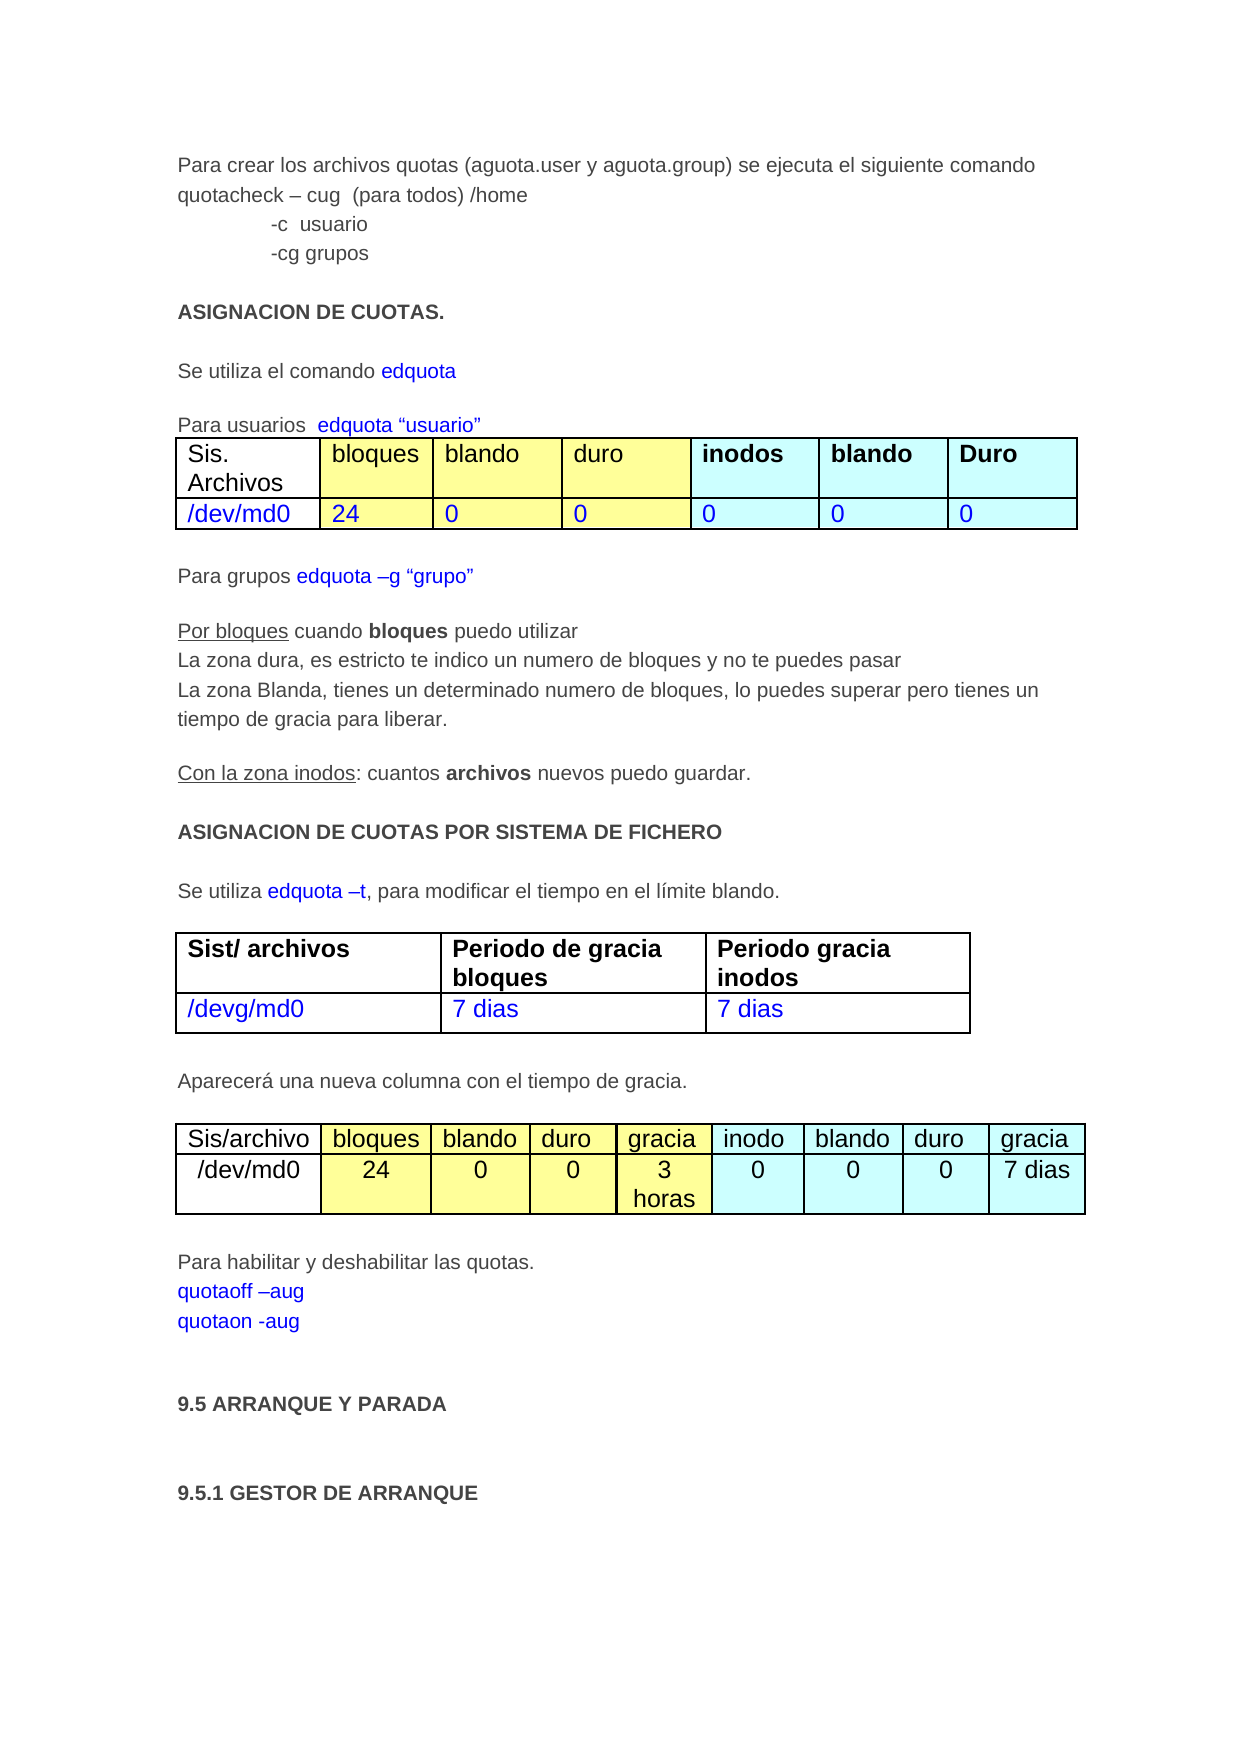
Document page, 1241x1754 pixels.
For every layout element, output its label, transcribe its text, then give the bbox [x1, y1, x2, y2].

table_cell 0 [531, 1155, 615, 1213]
text Para grupos edquota –g “grupo” [177, 559, 1063, 588]
text -c usuario [177, 206, 1063, 236]
text Se utiliza el comando edquota [177, 353, 1063, 383]
text La zona dura, es estricto te indico un numero de bloques y no te puedes pasar [177, 643, 1063, 672]
table_cell 0 [949, 499, 1076, 527]
table_header gracia [618, 1125, 711, 1153]
table_header blando [820, 439, 947, 497]
text ASIGNACION DE CUOTAS. [177, 294, 1063, 324]
text Por bloques cuando bloques puedo utilizar [177, 613, 1063, 643]
table_cell 0 [432, 1155, 529, 1213]
table_cell 0 [692, 499, 818, 527]
table_cell 7 dias [442, 994, 705, 1032]
table_cell 0 [820, 499, 947, 527]
table_header Sis/archivo [177, 1125, 320, 1153]
text quotaoff –aug [177, 1274, 1063, 1303]
table_cell 7 dias [707, 994, 969, 1032]
table_header Periodo gracia inodos [707, 934, 969, 992]
text -cg grupos [177, 236, 1063, 265]
table_header duro [904, 1125, 988, 1153]
text Para crear los archivos quotas (aguota.user y aguota.group) se ejecuta el siguiente comando [177, 148, 1063, 177]
table_header blando [432, 1125, 529, 1153]
text Para habilitar y deshabilitar las quotas. [177, 1244, 1063, 1274]
table_header Sist/ archivos [177, 934, 440, 992]
text 9.5 ARRANQUE Y PARADA 9.5.1 GESTOR DE ARRANQUE [177, 1387, 1063, 1504]
table_header duro [563, 439, 690, 497]
table_cell 24 [321, 499, 432, 527]
text Para usuarios edquota “usuario” [177, 408, 1063, 437]
table_header Periodo de gracia bloques [442, 934, 705, 992]
table_cell 0 [904, 1155, 988, 1213]
table_cell 24 [322, 1155, 430, 1213]
table_header inodos [692, 439, 818, 497]
table_cell /dev/md0 [177, 499, 319, 527]
table_cell /devg/md0 [177, 994, 440, 1032]
text La zona Blanda, tienes un determinado numero de bloques, lo puedes superar pero tienes un tiempo de gracia para liberar. [177, 672, 1063, 731]
text quotacheck – cug (para todos) /home [177, 177, 1063, 206]
table_header gracia [990, 1125, 1084, 1153]
table_cell 0 [713, 1155, 803, 1213]
table_cell /dev/md0 [177, 1155, 320, 1213]
table_header inodo [713, 1125, 803, 1153]
table_header Sis. Archivos [177, 439, 319, 497]
text Aparecerá una nueva columna con el tiempo de gracia. [177, 1064, 1063, 1093]
table_cell 0 [563, 499, 690, 527]
table_header bloques [322, 1125, 430, 1153]
table_header bloques [321, 439, 432, 497]
table_cell 0 [434, 499, 561, 527]
table_header blando [434, 439, 561, 497]
table_header blando [805, 1125, 902, 1153]
table_cell 0 [805, 1155, 902, 1213]
table_header Duro [949, 439, 1076, 497]
text ASIGNACION DE CUOTAS POR SISTEMA DE FICHERO [177, 814, 1063, 844]
table_cell 7 dias [990, 1155, 1084, 1213]
text Con la zona inodos: cuantos archivos nuevos puedo guardar. [177, 756, 1063, 785]
table_header duro [531, 1125, 615, 1153]
table_cell 3 horas [618, 1155, 711, 1213]
text quotaon -aug [177, 1303, 1063, 1332]
text Se utiliza edquota –t, para modificar el tiempo en el límite blando. [177, 873, 1063, 903]
